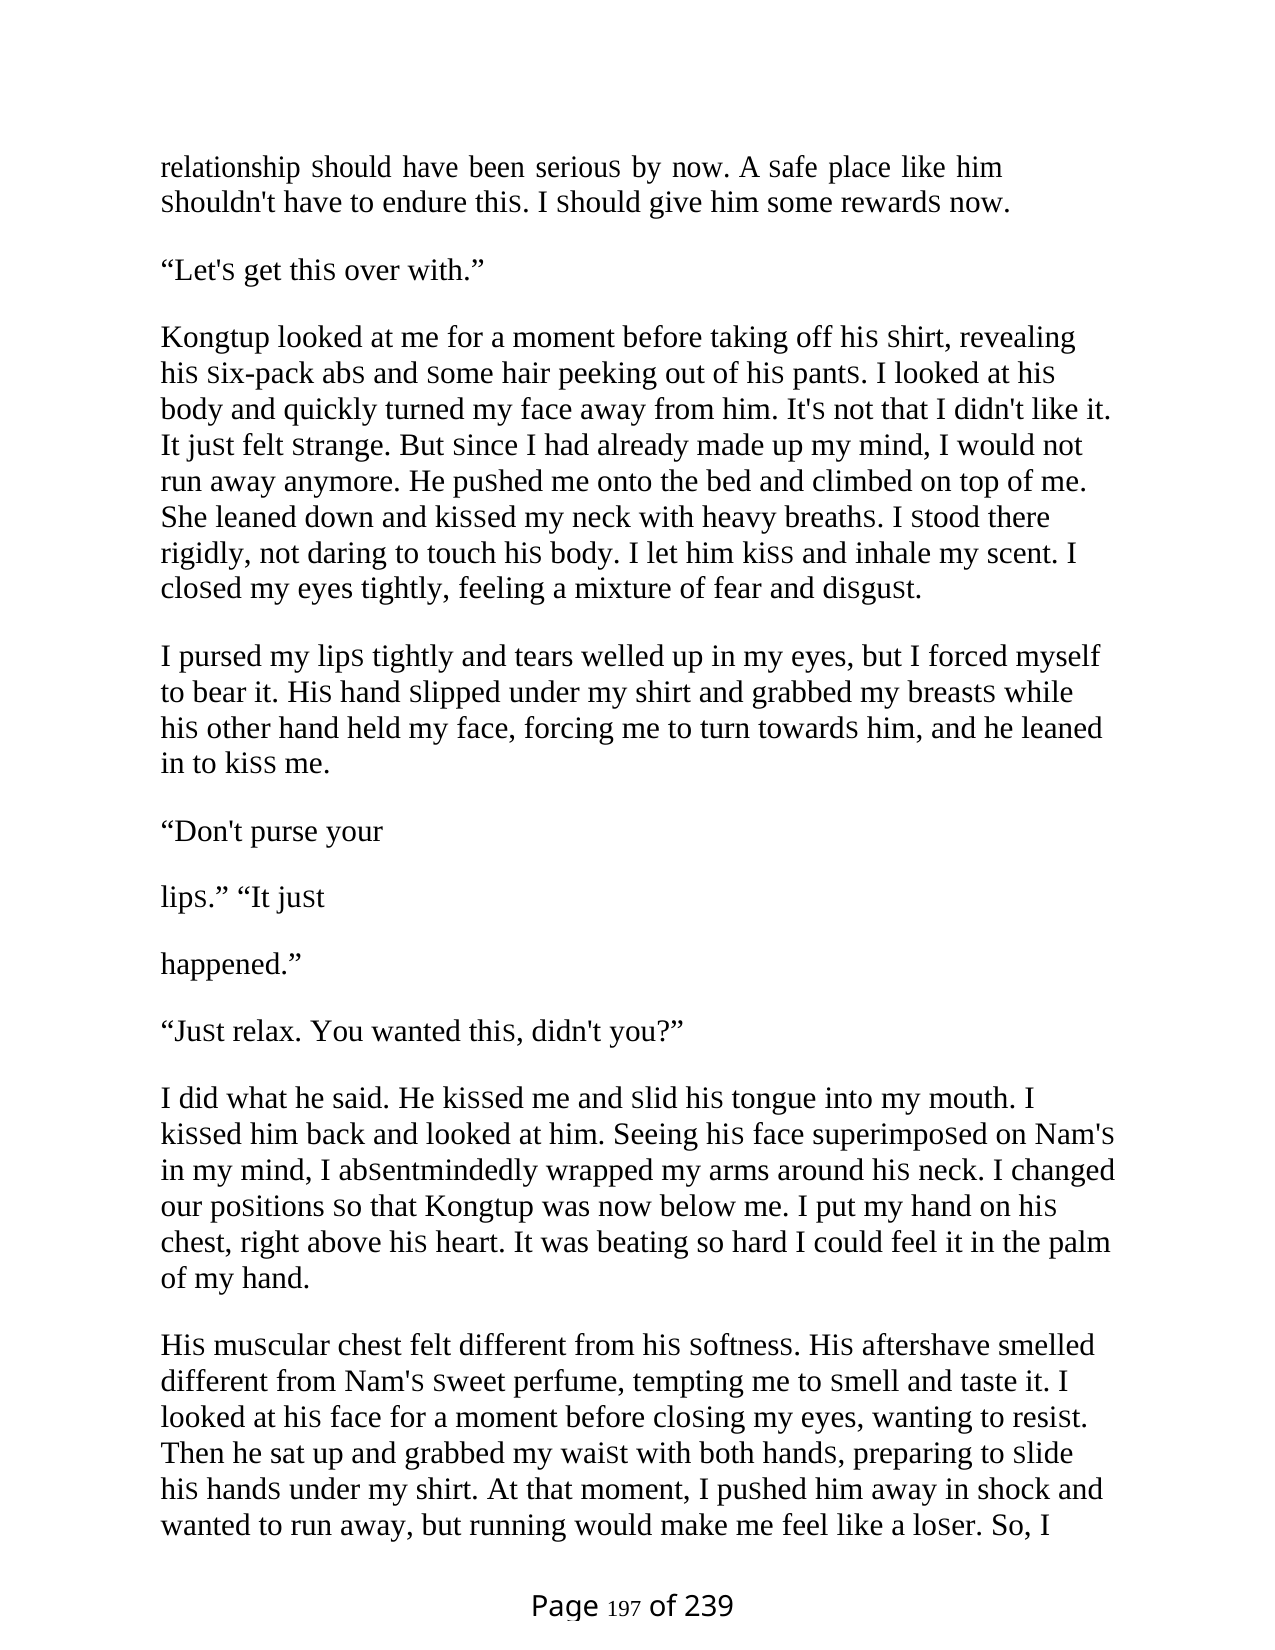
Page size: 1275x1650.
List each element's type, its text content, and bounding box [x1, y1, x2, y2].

text “Just relax. You wanted this, didn't you?” [160, 1012, 1254, 1048]
text “Don't purse your lips.” “It just happened.” [160, 812, 458, 981]
text His muscular chest felt different from his softness. His aftershave smelled different from Nam's sweet perfume, tempting me to smell and taste it. I looked at his face for a moment before closing my eyes, wanting to resist. Then he sat up and grabbed my waist with both hands, preparing to slide his hands under my shirt. At that moment, I pushed him away in shock and [160, 1326, 1113, 1506]
text “Let's get this over with.” [160, 251, 1254, 287]
text Kongtup looked at me for a moment before taking off his shirt, revealing his six-pack abs and some hair peeking out of his pants. I looked at his body and quickly turned my face away from him. It's not that I didn't like it. It just felt strange. But since I had already made up my mind, I would not run away anymore. He pushed me onto the bed and climbed on top of me. She leaned down and kissed my neck with heavy breaths. I stood there rigidly, not daring to touch his body. I let him kiss and inhale my scent. I closed my eyes tightly, feeling a mixture of fear and disgust. [160, 318, 1114, 606]
text wanted to run away, but running would make me feel like a loser. So, I [160, 1506, 1254, 1542]
text I pursed my lips tightly and tears welled up in my eyes, but I forced myself to bear it. His hand slipped under my shirt and grabbed my breasts while his other hand held my face, forcing me to turn towards him, and he leaned in to kiss me. [160, 637, 1113, 781]
text relationship should have been serious by now. A safe place like him shouldn't have to endure this. I should give him some rewards now. [160, 148, 1094, 220]
text I did what he said. He kissed me and slid his tongue into my mouth. I kissed him back and looked at him. Seeing his face superimposed on Nam's in my mind, I absentmindedly wrapped my arms around his neck. I changed our positions so that Kongtup was now below me. I put my hand on his chest, right above his heart. It was beating so hard I could feel it in the palm of my hand. [160, 1079, 1115, 1295]
